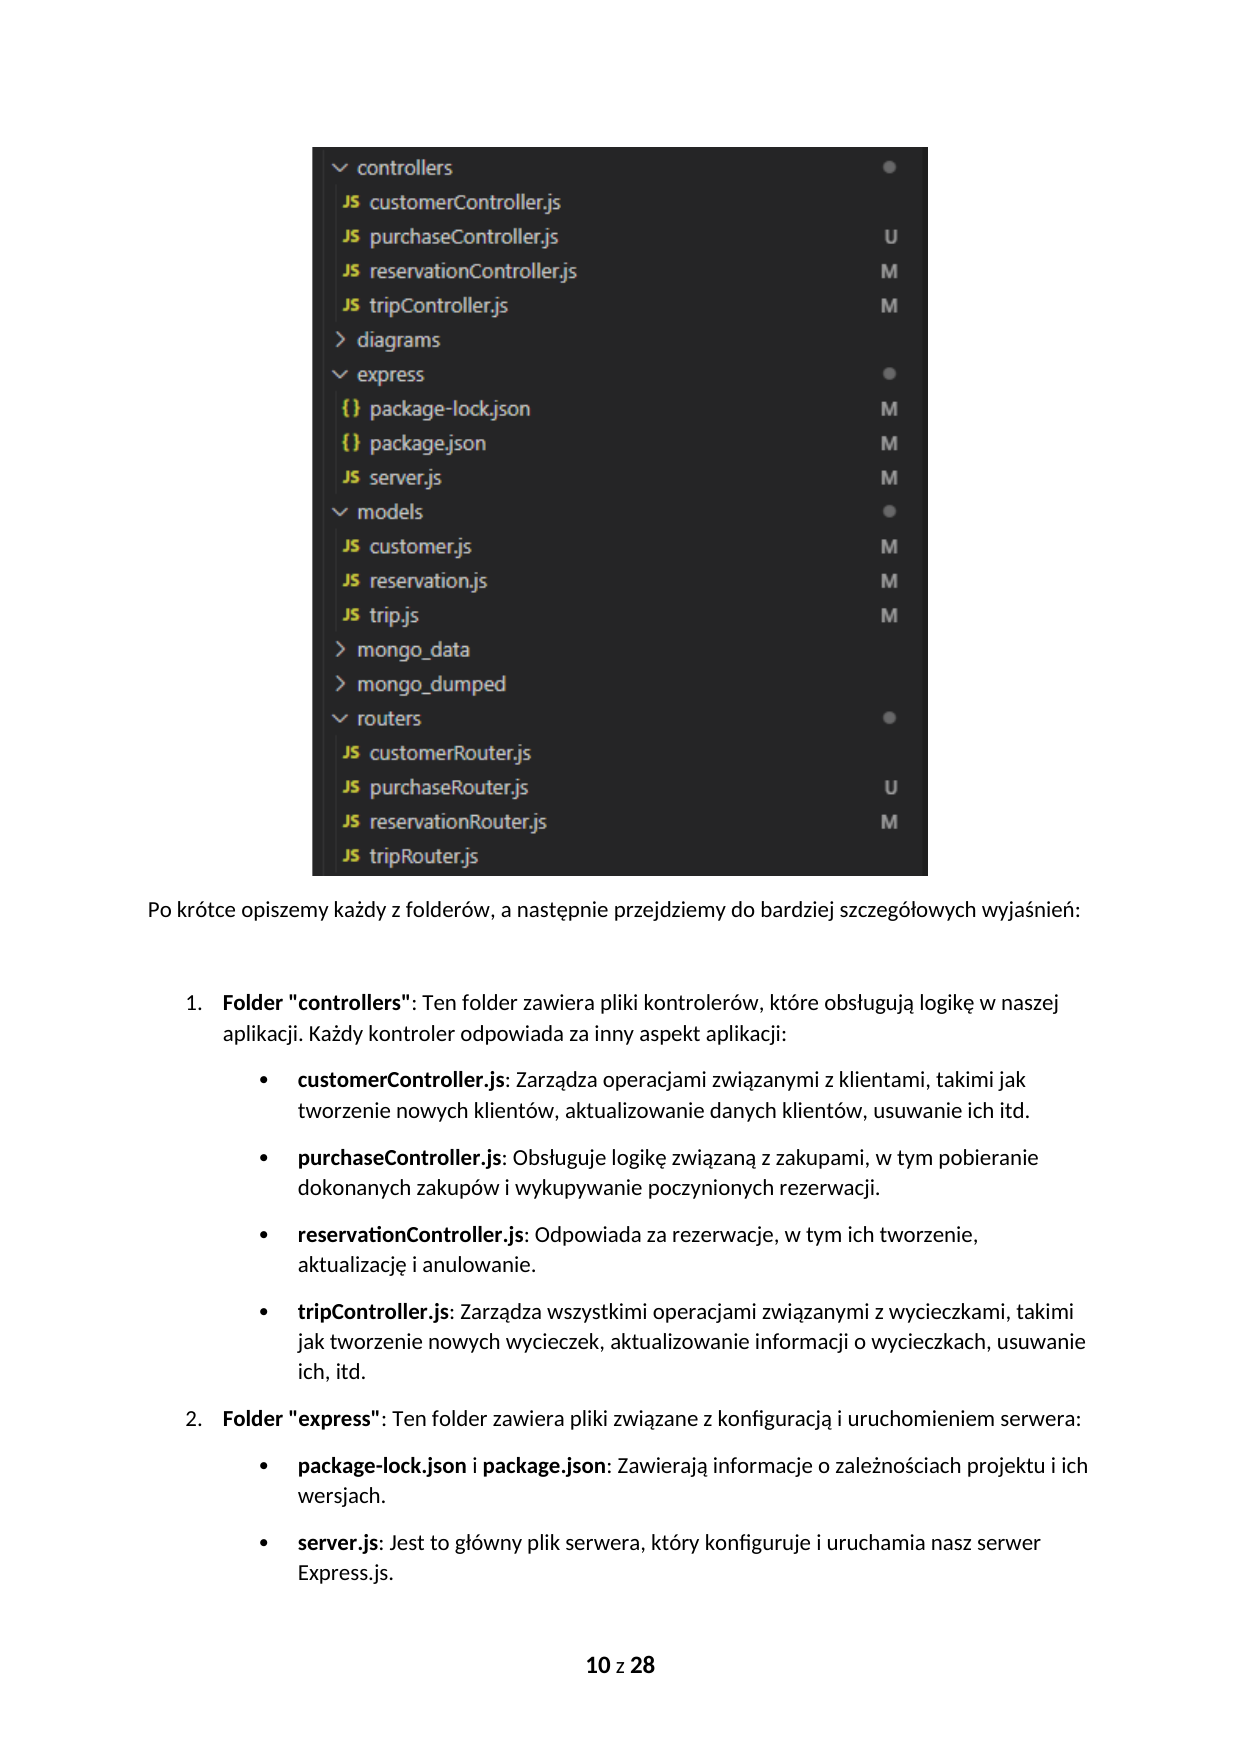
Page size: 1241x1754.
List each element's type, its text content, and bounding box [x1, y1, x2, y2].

list reservationController.js: Odpowiada za rezerwacje, w tym ich tworzenie, aktualizację i anulowanie. [260, 1220, 1093, 1278]
list server.js: Jest to główny plik serwera, który konfiguruje i uruchamia nasz serwer Express.js. [260, 1528, 1093, 1586]
list Folder "controllers": Ten folder zawiera pliki kontrolerów, które obsługują logikę w naszej aplikacji. Każdy kontroler odpowiada za inny aspekt aplikacji: [185, 988, 1093, 1047]
list customerController.js: Zarządza operacjami związanymi z klientami, takimi jak tworzenie nowych klientów, aktualizowanie danych klientów, usuwanie ich itd. [260, 1066, 1093, 1124]
list purchaseController.js: Obsługuje logikę związaną z zakupami, w tym pobieranie dokonanych zakupów i wykupywanie poczynionych rezerwacji. [260, 1143, 1093, 1201]
list Folder "express": Ten folder zawiera pliki związane z konfiguracją i uruchomieniem serwera: [185, 1404, 1093, 1432]
picture [312, 147, 928, 876]
list package-lock.json i package.json: Zawierają informacje o zależnościach projektu i ich wersjach. [260, 1451, 1093, 1509]
text Po krótce opiszemy każdy z folderów, a następnie przejdziemy do bardziej szczegółowych wyjaśnień: [148, 895, 1093, 923]
